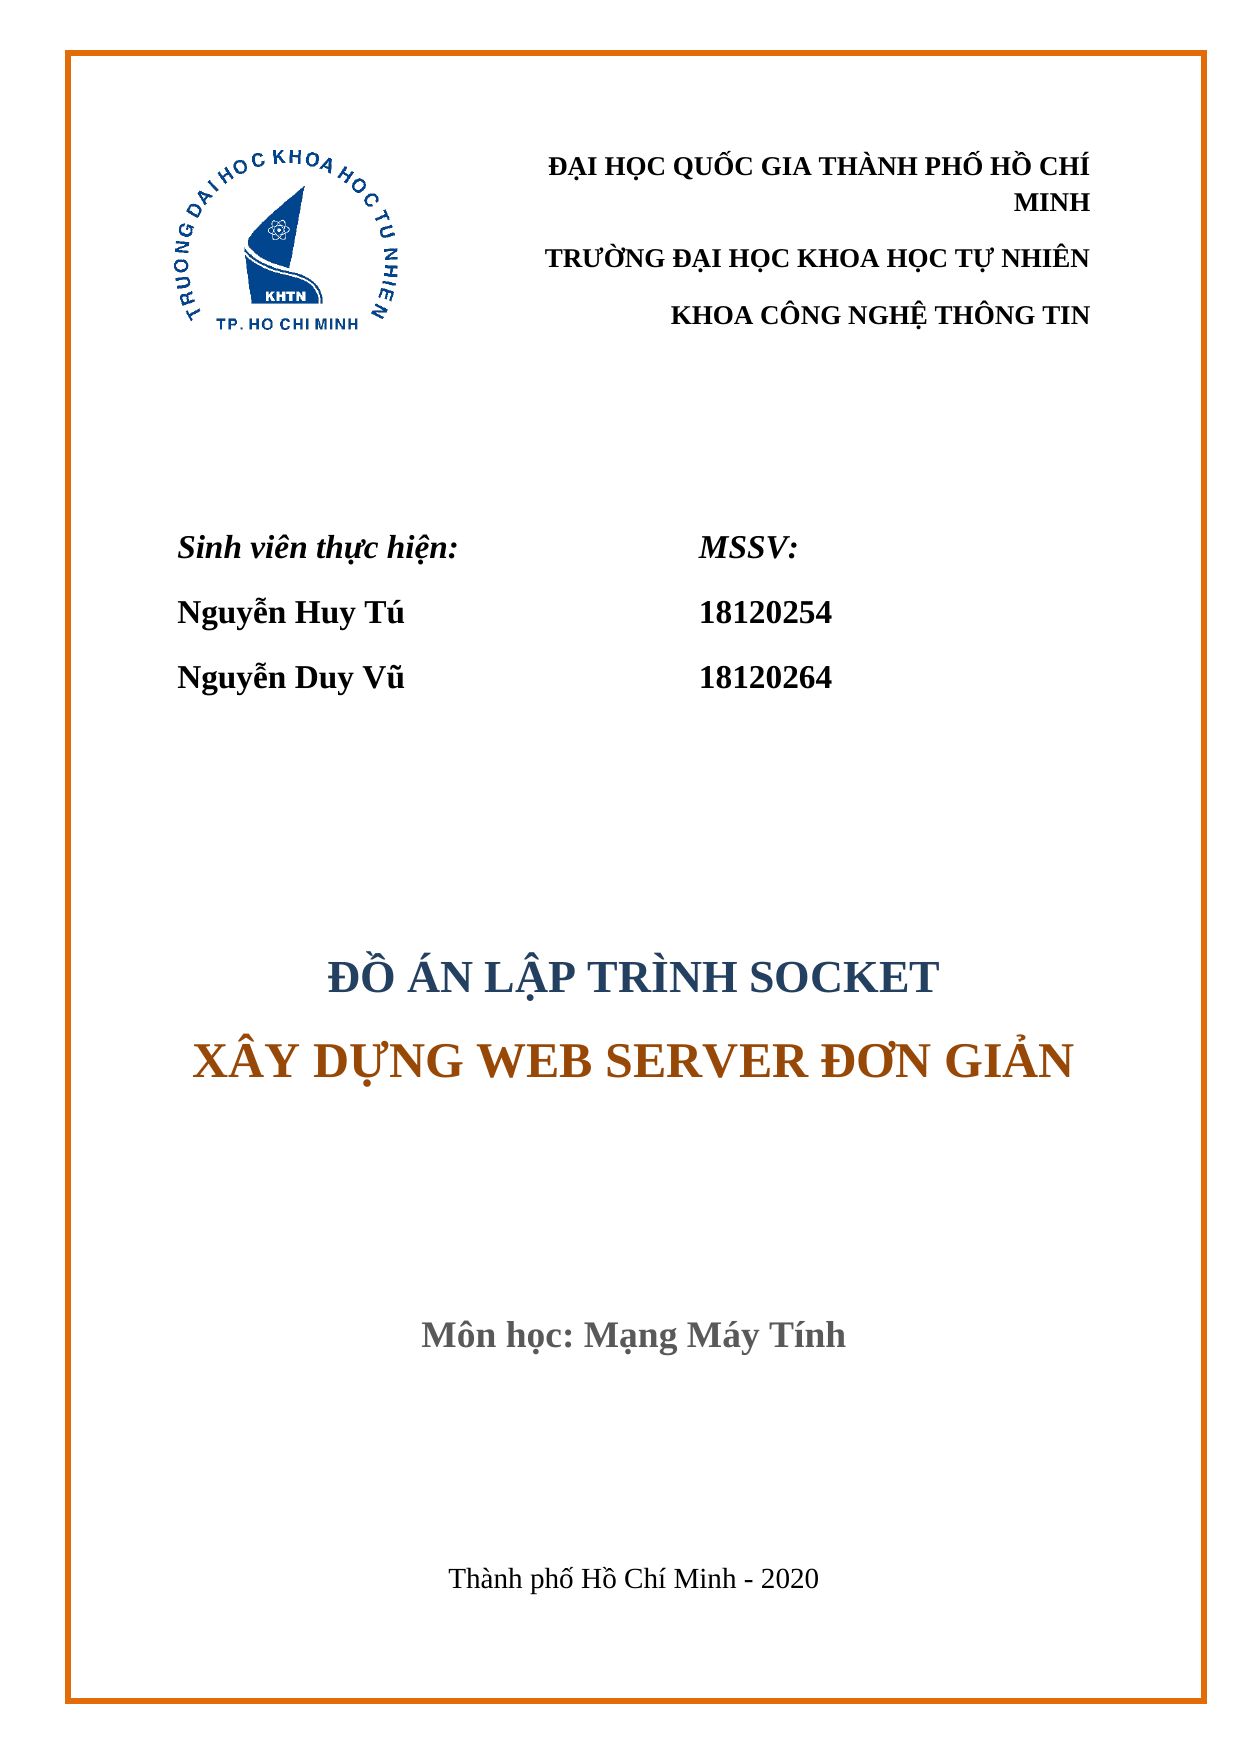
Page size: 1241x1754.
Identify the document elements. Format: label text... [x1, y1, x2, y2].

text Sinh viên thực hiện: [177, 527, 634, 566]
text 18120264 [699, 657, 1158, 695]
text Nguyễn Huy Tú [177, 592, 634, 630]
text KHOA CÔNG NGHỆ THÔNG TIN [398, 299, 1090, 330]
text ĐẠI HỌC QUỐC GIA THÀNH PHỐ HỒ CHÍ MINH [398, 150, 1090, 217]
text Thành phố Hồ Chí Minh - 2020 [177, 1561, 1090, 1595]
text ĐỒ ÁN LẬP TRÌNH SOCKET [177, 950, 1090, 1002]
text MSSV: [699, 527, 1158, 566]
text XÂY DỰNG WEB SERVER ĐƠN GIẢN [177, 1031, 1090, 1088]
picture [169, 150, 398, 330]
text Nguyễn Duy Vũ [177, 657, 634, 695]
text 18120254 [699, 592, 1158, 630]
text Môn học: Mạng Máy Tính [177, 1313, 1090, 1356]
text TRƯỜNG ĐẠI HỌC KHOA HỌC TỰ NHIÊN [398, 242, 1090, 273]
